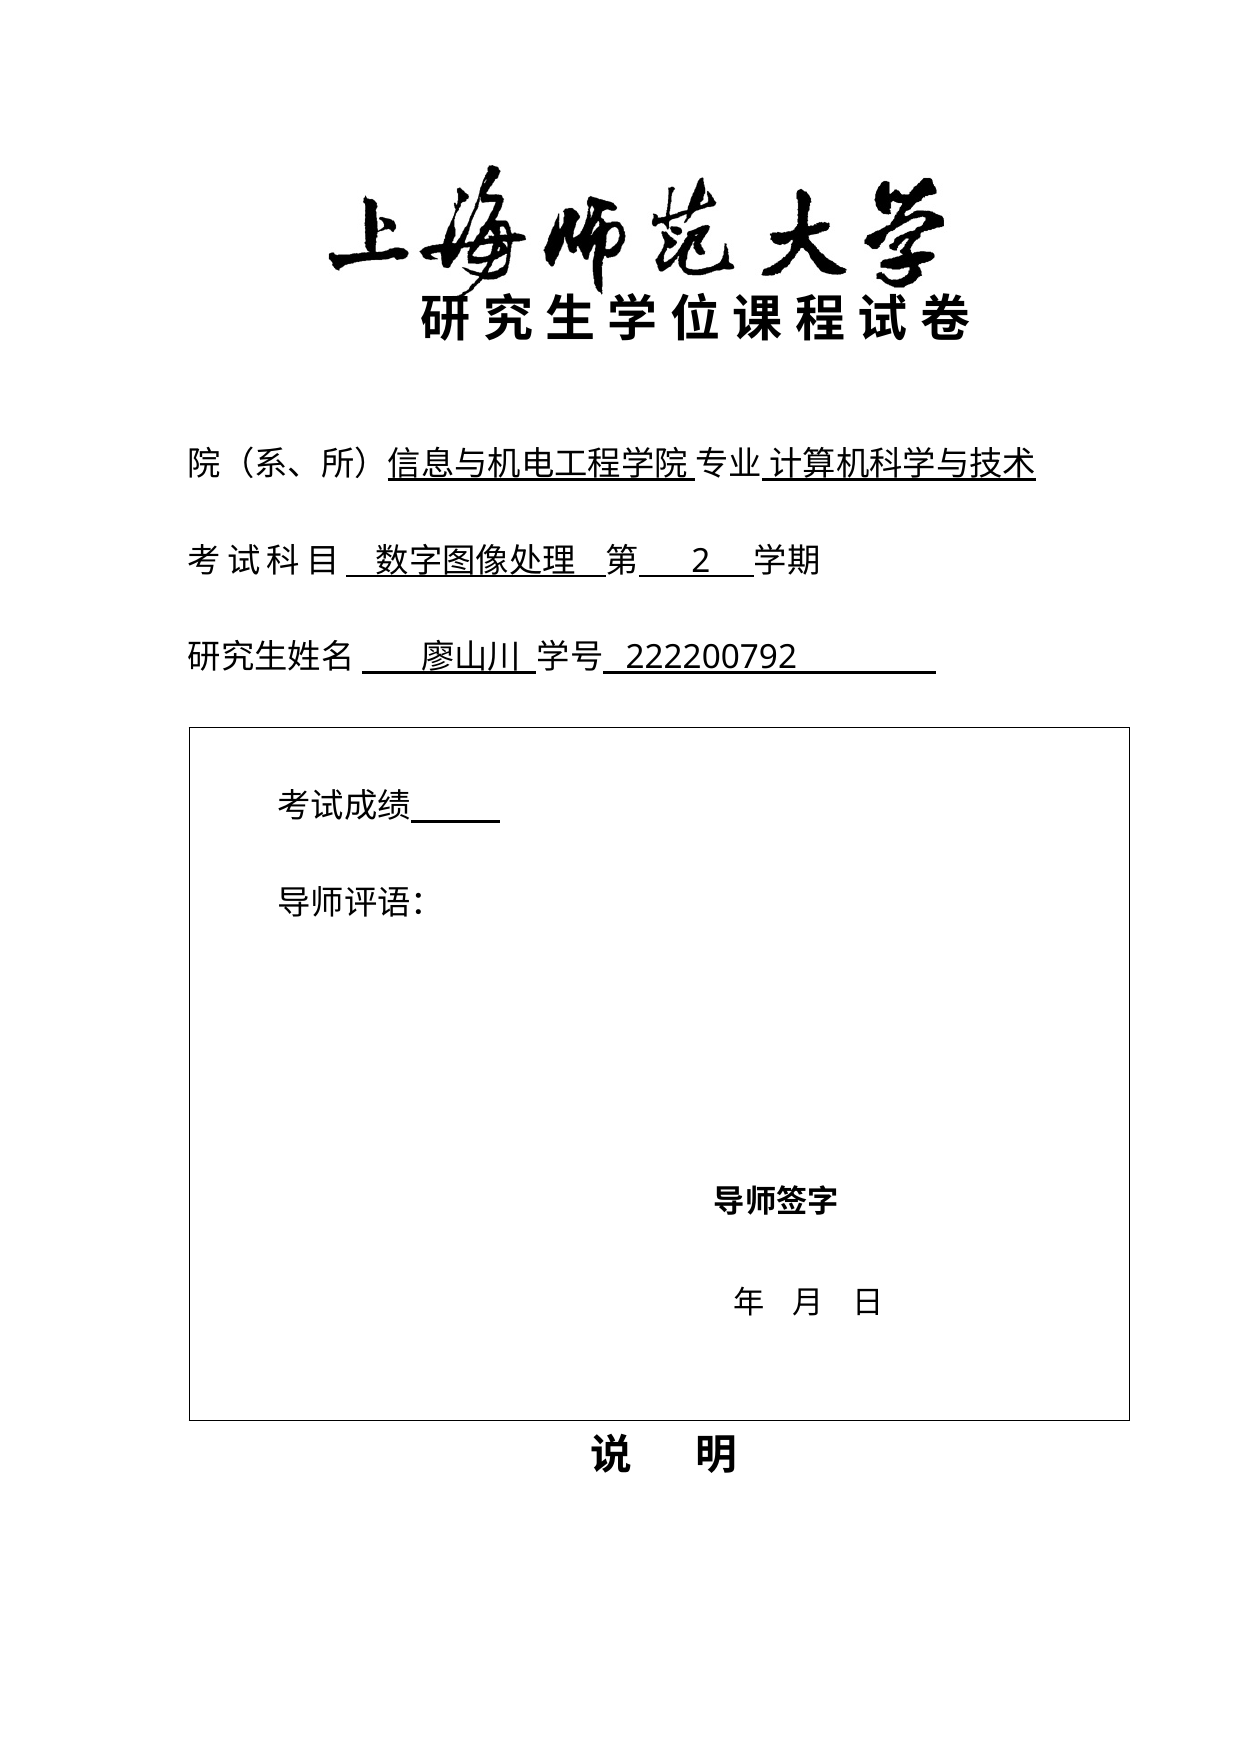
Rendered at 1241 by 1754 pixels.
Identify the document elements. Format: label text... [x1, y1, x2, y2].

text 院（系、所）信息与机电工程学院 专业 计算机科学与技术 [187, 437, 1053, 485]
text 研究生姓名 廖山川 学号 222200792 [187, 630, 1053, 679]
text 考试科目 数字图像处理 第 2 学期 [187, 533, 1053, 582]
text 说 明 [187, 1421, 1053, 1482]
text 研究生学位课程试卷 [187, 299, 1053, 345]
table_header 考试成绩 导师评语： 导师签字 年 月 日 [190, 728, 1129, 1420]
picture [328, 154, 961, 299]
